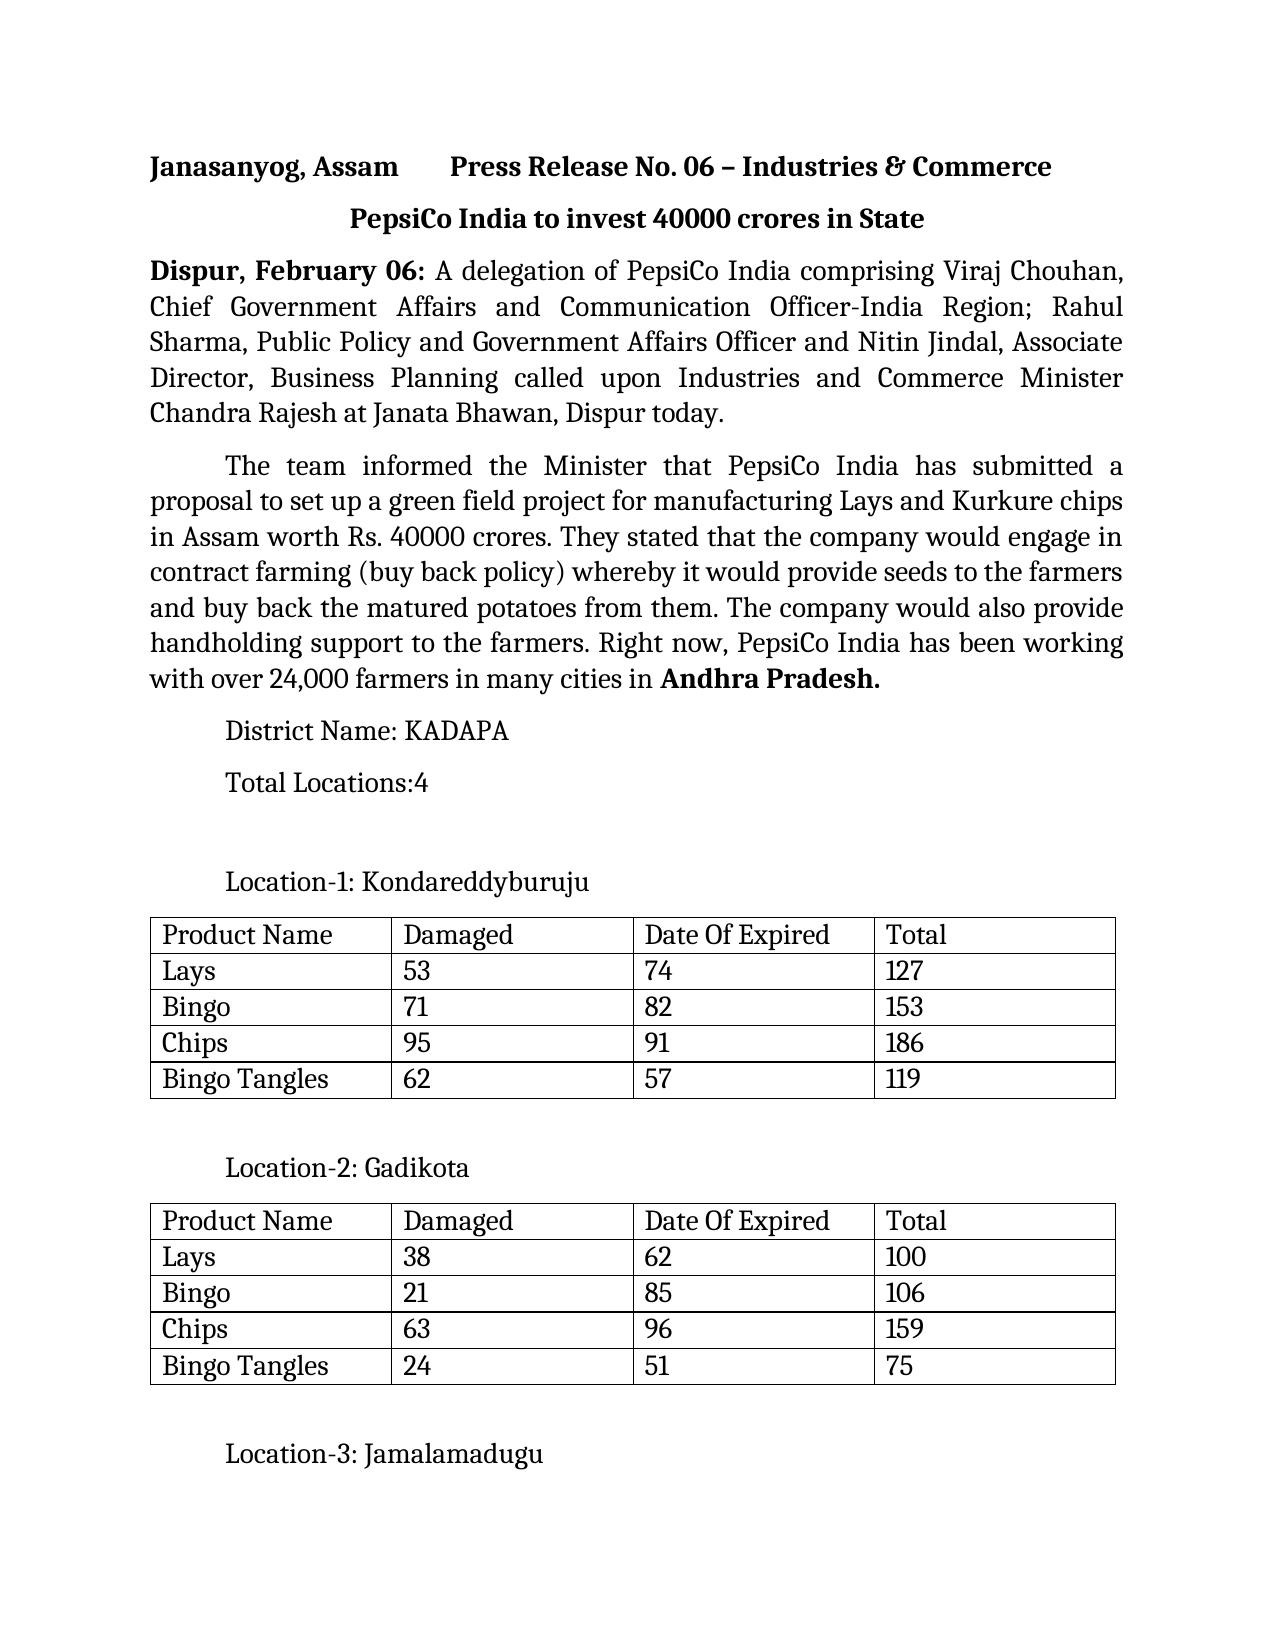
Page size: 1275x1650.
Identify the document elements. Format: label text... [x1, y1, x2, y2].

table_cell 82 [634, 990, 874, 1025]
table_cell 159 [875, 1313, 1115, 1348]
table_cell 63 [392, 1313, 633, 1348]
table_cell Bingo Tangles [151, 1063, 391, 1098]
table_cell Lays [151, 954, 391, 989]
text District Name: KADAPA [150, 714, 1125, 747]
table_cell 53 [392, 954, 633, 989]
table_cell 91 [634, 1026, 874, 1061]
table_header Total [875, 918, 1115, 953]
table_cell 100 [875, 1240, 1115, 1275]
text Location-1: Kondareddyburuju [150, 865, 1125, 898]
table_cell 21 [392, 1276, 633, 1311]
text PepsiCo India to invest 40000 crores in State [150, 202, 1125, 236]
table_header Product Name [151, 1204, 391, 1239]
table_cell 127 [875, 954, 1115, 989]
table_cell 62 [634, 1240, 874, 1275]
text Location-3: Jamalamadugu [150, 1437, 1125, 1471]
table_cell 153 [875, 990, 1115, 1025]
table_cell Bingo [151, 990, 391, 1025]
table_cell 38 [392, 1240, 633, 1275]
table_cell Chips [151, 1026, 391, 1061]
table_cell Bingo Tangles [151, 1349, 391, 1384]
table_cell Bingo [151, 1276, 391, 1311]
table_cell 119 [875, 1063, 1115, 1098]
table_header Damaged [392, 1204, 633, 1239]
table_cell 24 [392, 1349, 633, 1384]
table_header Date Of Expired [634, 1204, 874, 1239]
table_cell Chips [151, 1313, 391, 1348]
text Total Locations:4 [150, 766, 1125, 800]
table_header Damaged [392, 918, 633, 953]
text Dispur, February 06: A delegation of PepsiCo India comprising Viraj Chouhan, Chief Government Affairs and Communication Officer-India Region; Rahul Sharma, Public Policy and Government Affairs Officer and Nitin Jindal, Associate Director, Business Planning called upon Industries and Commerce Minister Chandra Rajesh at Janata Bhawan, Dispur today. [150, 254, 1125, 430]
text Location-2: Gadikota [150, 1151, 1125, 1184]
table_cell 186 [875, 1026, 1115, 1061]
table_cell Lays [151, 1240, 391, 1275]
table_cell 96 [634, 1313, 874, 1348]
table_cell 62 [392, 1063, 633, 1098]
table_cell 85 [634, 1276, 874, 1311]
text Janasanyog, Assam Press Release No. 06 – Industries & Commerce [150, 150, 1125, 183]
table_cell 57 [634, 1063, 874, 1098]
table_cell 74 [634, 954, 874, 989]
table_header Total [875, 1204, 1115, 1239]
table_cell 95 [392, 1026, 633, 1061]
table_header Date Of Expired [634, 918, 874, 953]
table_cell 51 [634, 1349, 874, 1384]
table_header Product Name [151, 918, 391, 953]
table_cell 71 [392, 990, 633, 1025]
table_cell 75 [875, 1349, 1115, 1384]
text The team informed the Minister that PepsiCo India has submitted a proposal to set up a green field project for manufacturing Lays and Kurkure chips in Assam worth Rs. 40000 crores. They stated that the company would engage in contract farming (buy back policy) whereby it would provide seeds to the farmers and buy back the matured potatoes from them. The company would also provide handholding support to the farmers. Right now, PepsiCo India has been working with over 24,000 farmers in many cities in Andhra Pradesh. [150, 449, 1125, 695]
table_cell 106 [875, 1276, 1115, 1311]
